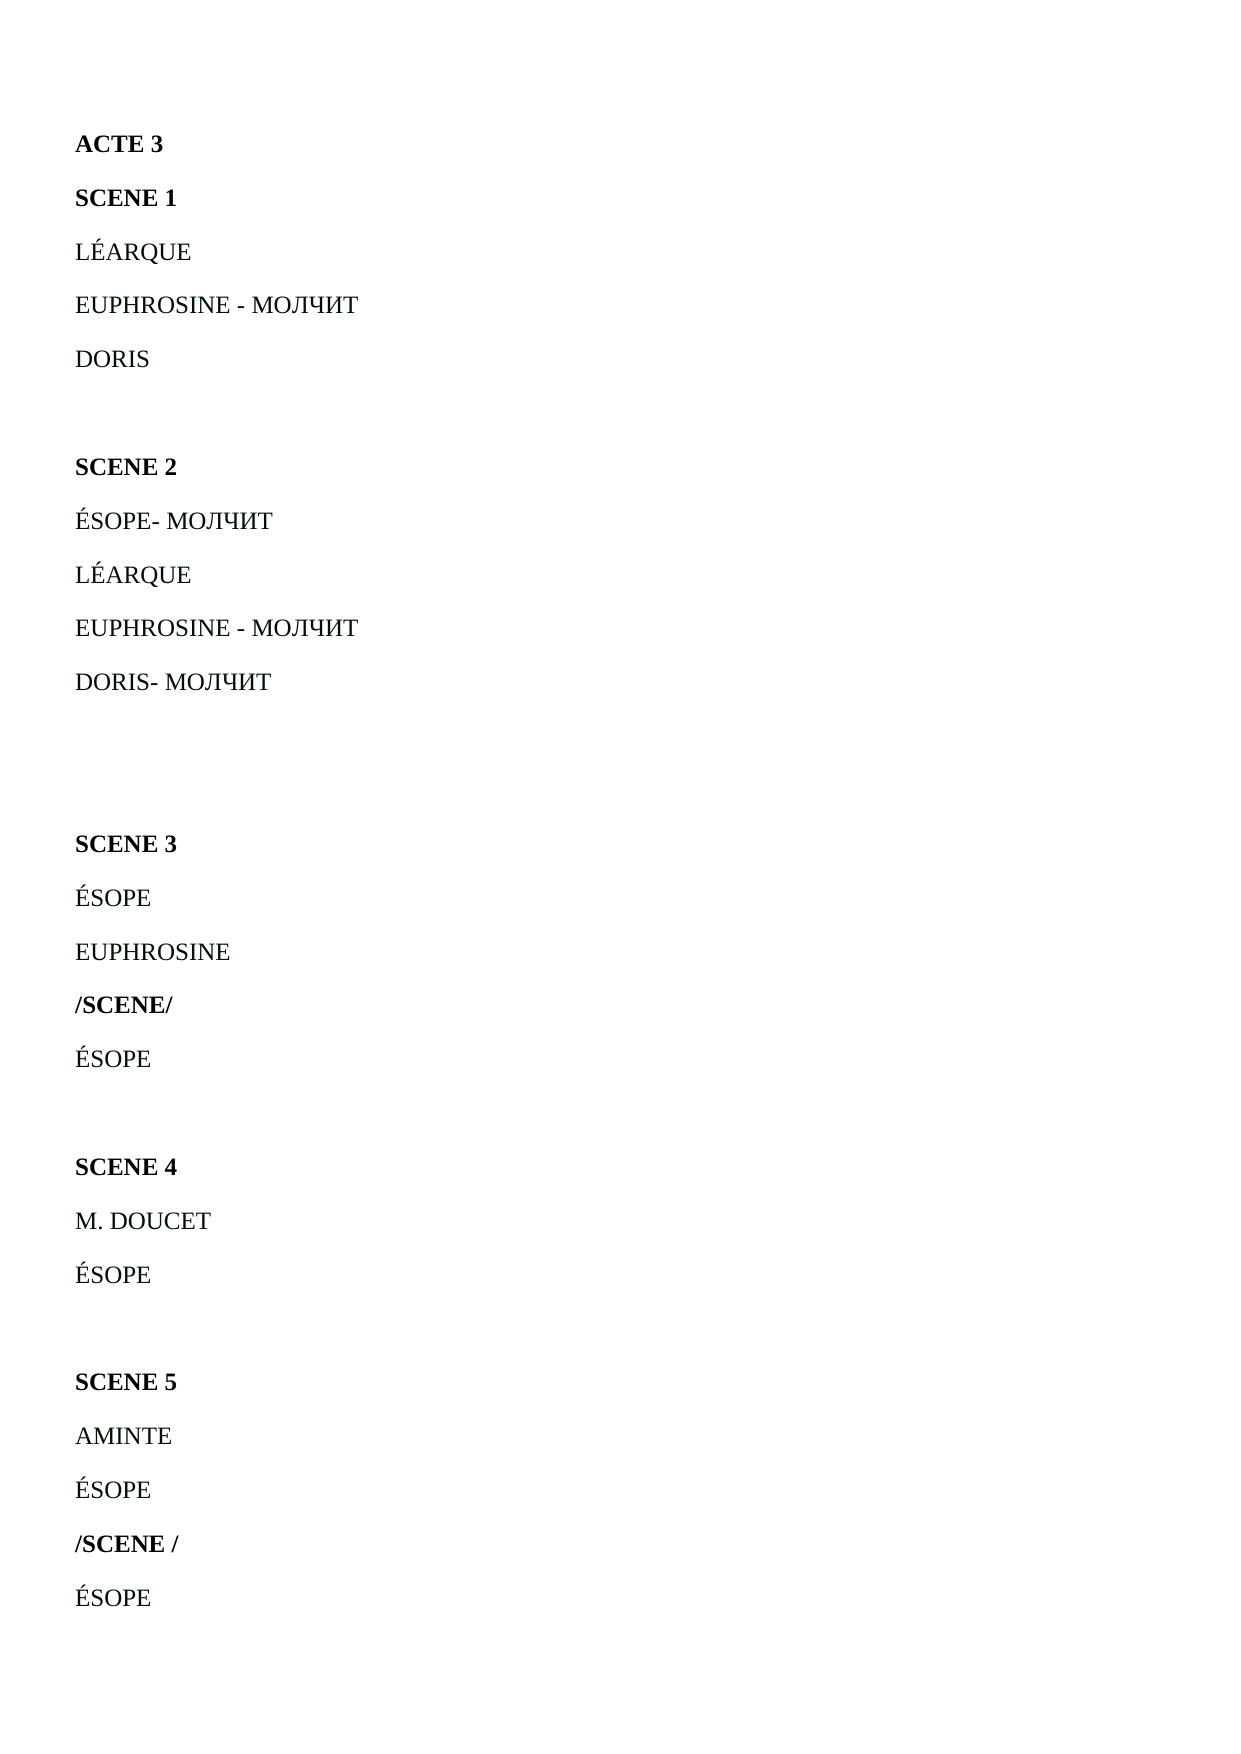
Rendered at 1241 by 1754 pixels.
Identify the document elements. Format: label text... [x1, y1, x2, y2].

text EUPHROSINE - МОЛЧИТ [75, 290, 1165, 319]
text EUPHROSINE - МОЛЧИТ [75, 613, 1165, 642]
text /SCENE / [75, 1529, 1165, 1558]
text ACTE 3 [75, 129, 1165, 158]
text EUPHROSINE [75, 937, 1165, 965]
text SCENE 4 [75, 1152, 1165, 1181]
text /SCENE/ [75, 991, 1165, 1019]
text ÉSOPE [75, 1260, 1165, 1288]
text DORIS [75, 344, 1165, 373]
text SCENE 1 [75, 183, 1165, 211]
text M. DOUCET [75, 1206, 1165, 1235]
text ÉSOPE [75, 1583, 1165, 1612]
text SCENE 3 [75, 829, 1165, 858]
text DORIS- МОЛЧИТ [75, 667, 1165, 696]
text LÉARQUE [75, 560, 1165, 588]
text ÉSOPE- МОЛЧИТ [75, 506, 1165, 534]
text AMINTE [75, 1421, 1165, 1450]
text ÉSOPE [75, 1475, 1165, 1504]
text SCENE 2 [75, 452, 1165, 481]
text SCENE 5 [75, 1367, 1165, 1396]
text ÉSOPE [75, 1044, 1165, 1073]
text LÉARQUE [75, 237, 1165, 265]
text ÉSOPE [75, 883, 1165, 912]
